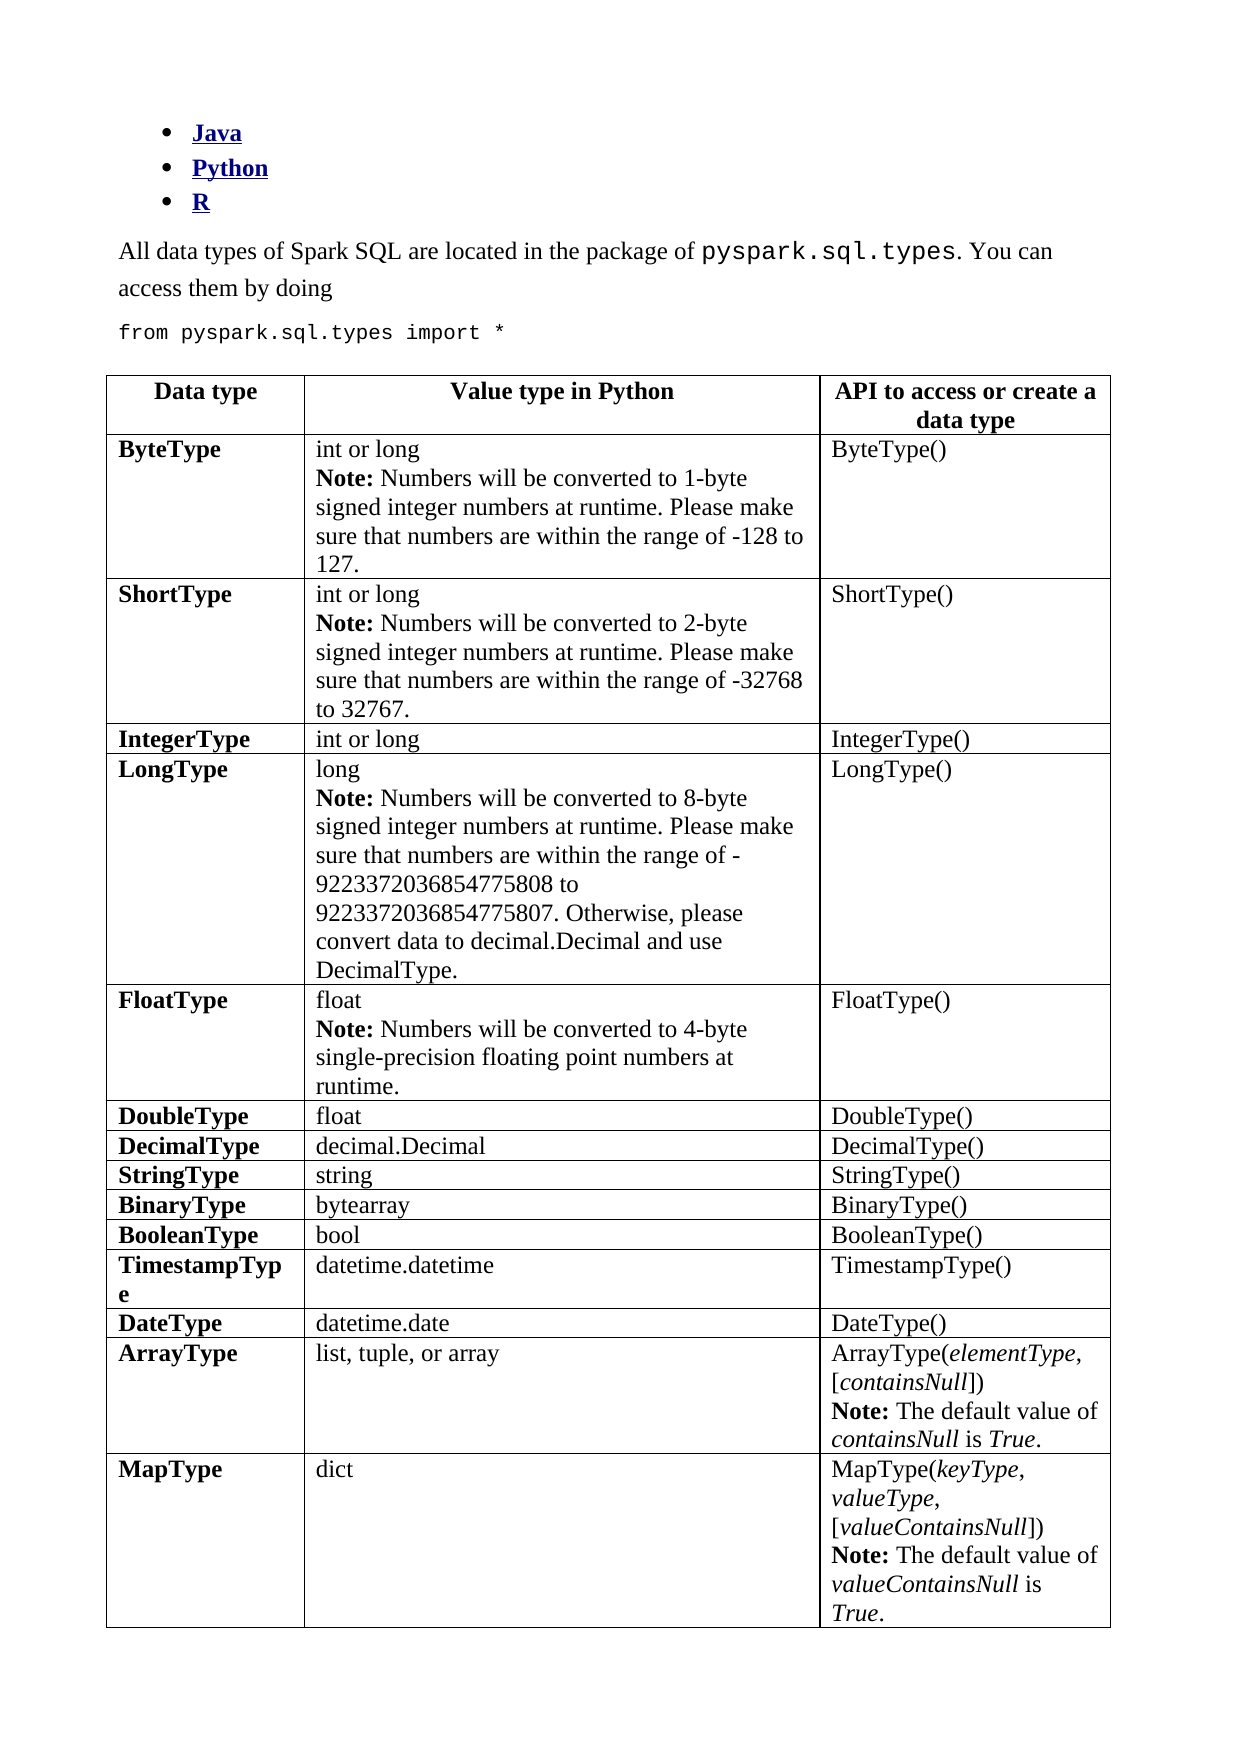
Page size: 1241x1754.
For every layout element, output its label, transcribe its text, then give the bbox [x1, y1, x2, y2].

table_cell long Note: Numbers will be converted to 8-byte signed integer numbers at runtime. Please make sure that numbers are within the range of -9223372036854775808 to 9223372036854775807. Otherwise, please convert data to decimal.Decimal and use DecimalType. [305, 754, 819, 984]
table_cell MapType [107, 1454, 304, 1627]
table_cell ArrayType [107, 1338, 304, 1453]
table_cell LongType() [821, 754, 1110, 984]
table_cell TimestampType() [821, 1250, 1110, 1307]
table_cell bytearray [305, 1190, 819, 1219]
table_cell DoubleType() [821, 1101, 1110, 1130]
table_cell ArrayType(elementType, [containsNull]) Note: The default value of containsNull is True. [821, 1338, 1110, 1453]
table_cell MapType(keyType, valueType, [valueContainsNull]) Note: The default value of valueContainsNull is True. [821, 1454, 1110, 1627]
table_cell string [305, 1161, 819, 1189]
table_cell BooleanType [107, 1220, 304, 1249]
table_cell int or long Note: Numbers will be converted to 2-byte signed integer numbers at runtime. Please make sure that numbers are within the range of -32768 to 32767. [305, 579, 819, 723]
table_cell FloatType [107, 985, 304, 1100]
table_cell DateType [107, 1309, 304, 1337]
table_cell list, tuple, or array [305, 1338, 819, 1453]
table_cell datetime.datetime [305, 1250, 819, 1307]
table_cell ByteType [107, 435, 304, 578]
table_cell ByteType() [821, 435, 1110, 578]
table_cell ShortType() [821, 579, 1110, 723]
list R [162, 187, 1122, 216]
table_cell DateType() [821, 1309, 1110, 1337]
table_cell FloatType() [821, 985, 1110, 1100]
table_cell datetime.date [305, 1309, 819, 1337]
table_cell IntegerType [107, 724, 304, 753]
text All data types of Spark SQL are located in the package of pyspark.sql.types. You can access them by doing [118, 236, 1122, 301]
table_cell StringType() [821, 1161, 1110, 1189]
table_cell TimestampType [107, 1250, 304, 1307]
table_header Data type [107, 376, 304, 433]
table_cell BinaryType [107, 1190, 304, 1219]
table_cell int or long [305, 724, 819, 753]
table_cell StringType [107, 1161, 304, 1189]
list Java [162, 118, 1122, 147]
table_cell DecimalType [107, 1131, 304, 1159]
table_cell float Note: Numbers will be converted to 4-byte single-precision floating point numbers at runtime. [305, 985, 819, 1100]
table_cell int or long Note: Numbers will be converted to 1-byte signed integer numbers at runtime. Please make sure that numbers are within the range of -128 to 127. [305, 435, 819, 578]
table_cell float [305, 1101, 819, 1130]
table_cell dict [305, 1454, 819, 1627]
table_cell BinaryType() [821, 1190, 1110, 1219]
table_header API to access or create a data type [821, 376, 1110, 433]
table_cell ShortType [107, 579, 304, 723]
table_cell IntegerType() [821, 724, 1110, 753]
table_cell DecimalType() [821, 1131, 1110, 1159]
table_cell LongType [107, 754, 304, 984]
text from pyspark.sql.types import * [118, 322, 1122, 345]
table_cell bool [305, 1220, 819, 1249]
table_cell BooleanType() [821, 1220, 1110, 1249]
table_cell DoubleType [107, 1101, 304, 1130]
table_header Value type in Python [305, 376, 819, 433]
table_cell decimal.Decimal [305, 1131, 819, 1159]
list Python [162, 153, 1122, 181]
